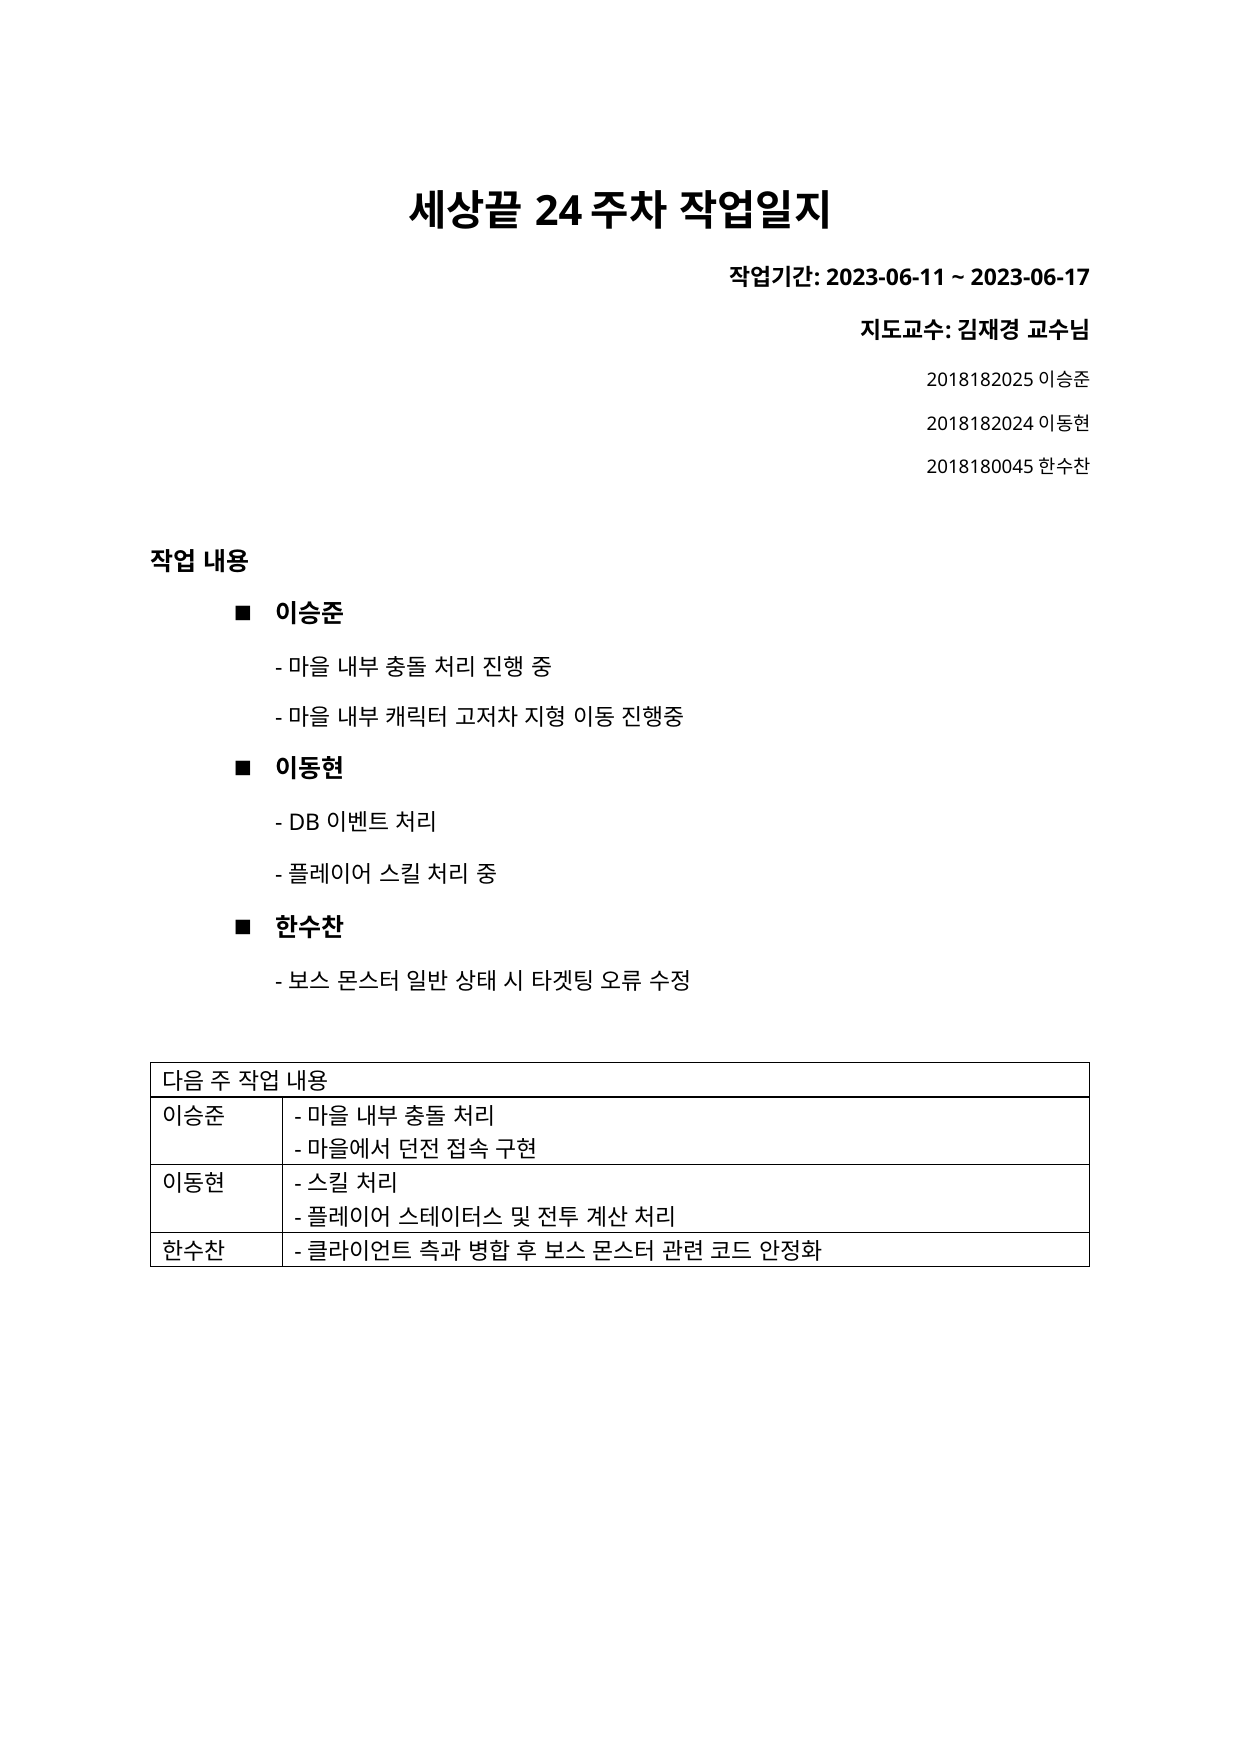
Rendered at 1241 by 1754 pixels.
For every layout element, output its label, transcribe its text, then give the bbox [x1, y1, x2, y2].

table_cell 한수찬 [151, 1233, 282, 1266]
table_header 다음 주 작업 내용 [151, 1063, 1089, 1096]
text 작업 내용 [150, 541, 1090, 577]
table_cell - 클라이언트 측과 병합 후 보스 몬스터 관련 코드 안정화 [283, 1233, 1089, 1266]
text 작업기간: 2023-06-11 ~ 2023-06-17 [150, 259, 1090, 292]
text 세상끝 24주차 작업일지 [150, 177, 1090, 238]
list - 플레이어 스킬 처리 중 [275, 856, 1090, 889]
list 이동현 [233, 749, 1090, 785]
list - 마을 내부 캐릭터 고저차 지형 이동 진행중 [275, 699, 1090, 732]
table_cell - 마을 내부 충돌 처리 - 마을에서 던전 접속 구현 [283, 1098, 1089, 1164]
table_cell 이동현 [151, 1165, 282, 1232]
list - DB 이벤트 처리 [275, 804, 1090, 837]
text 2018180045 한수찬 [150, 452, 1090, 479]
list - 보스 몬스터 일반 상태 시 타겟팅 오류 수정 [275, 963, 1090, 996]
list 이승준 [233, 594, 1090, 630]
list - 마을 내부 충돌 처리 진행 중 [275, 649, 1090, 682]
table_cell - 스킬 처리 - 플레이어 스테이터스 및 전투 계산 처리 [283, 1165, 1089, 1232]
table_cell 이승준 [151, 1098, 282, 1164]
text 2018182025 이승준 [150, 364, 1090, 392]
text 2018182024 이동현 [150, 408, 1090, 435]
text 지도교수: 김재경 교수님 [150, 312, 1090, 345]
list 한수찬 [233, 908, 1090, 944]
